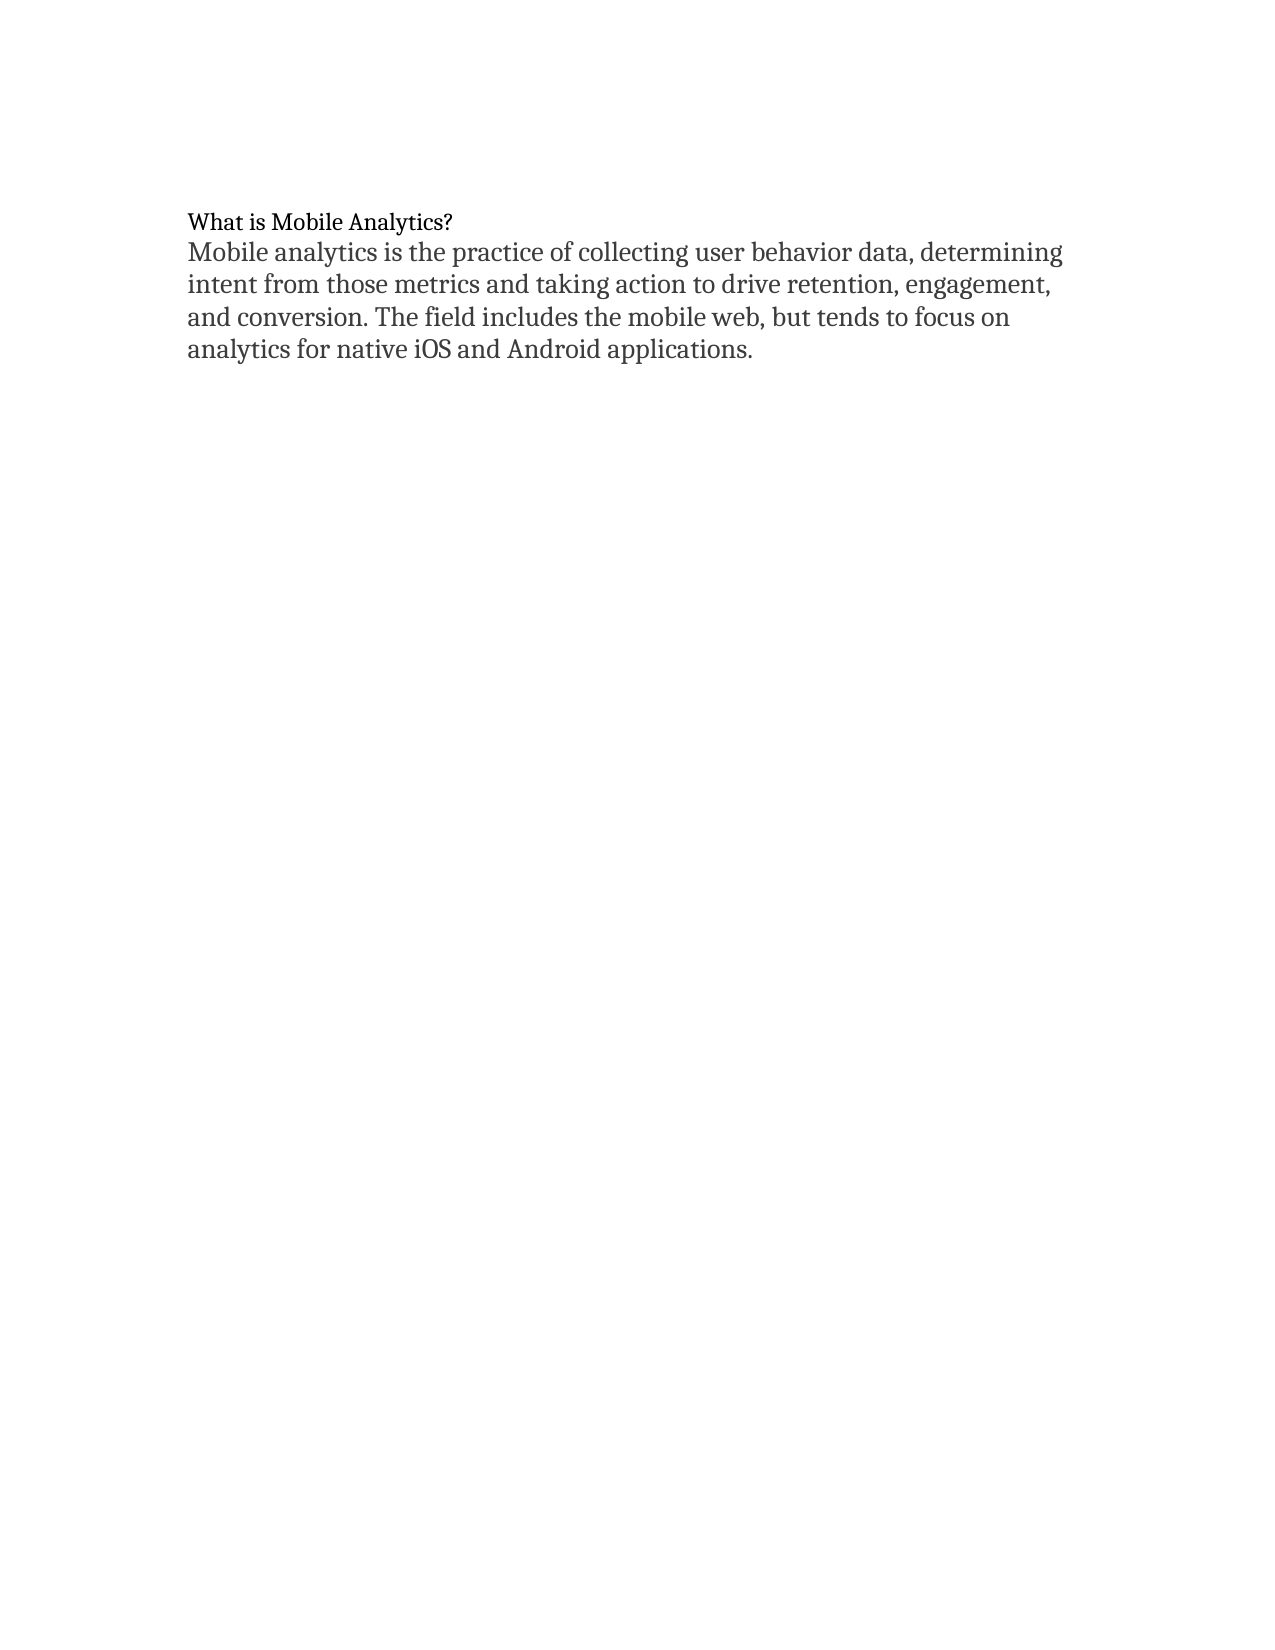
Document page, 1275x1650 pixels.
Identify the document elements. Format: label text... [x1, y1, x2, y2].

text What is Mobile Analytics? [187, 207, 1087, 236]
text Mobile analytics is the practice of collecting user behavior data, determining intent from those metrics and taking action to drive retention, engagement, and conversion. The field includes the mobile web, but tends to focus on analytics for native iOS and Android applications. [187, 236, 1087, 366]
